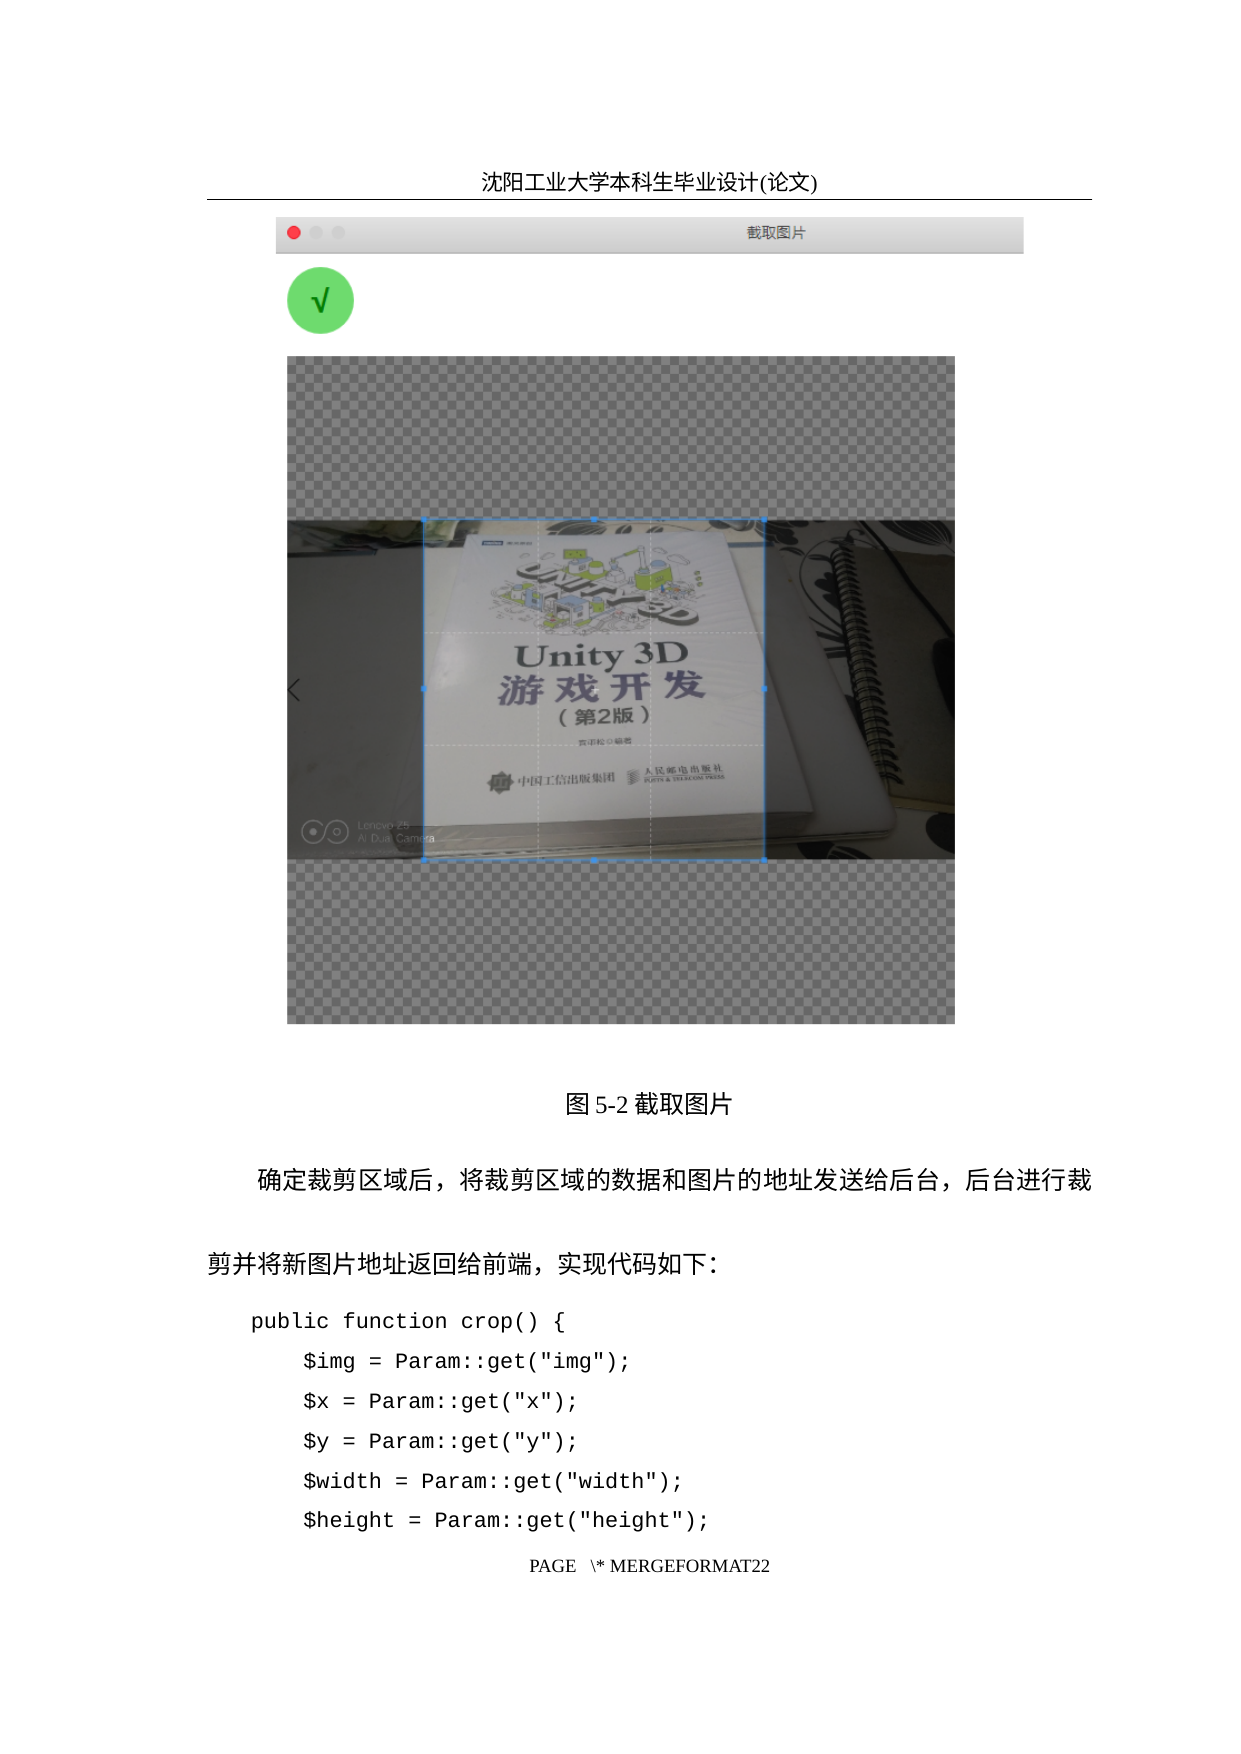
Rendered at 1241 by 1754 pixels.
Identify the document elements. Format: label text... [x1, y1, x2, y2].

picture [275, 217, 1024, 1042]
text $y = Param::get("y"); [207, 1426, 1092, 1458]
text $height = Param::get("height"); [207, 1506, 1092, 1538]
text 确定裁剪区域后，将裁剪区域的数据和图片的地址发送给后台，后台进行裁剪并将新图片地址返回给前端，实现代码如下： [207, 1146, 1092, 1296]
text $img = Param::get("img"); [207, 1346, 1092, 1379]
text $width = Param::get("width"); [207, 1466, 1092, 1498]
text 图5-2 截取图片 [207, 1070, 1092, 1135]
text public function crop() { [207, 1306, 1092, 1339]
text $x = Param::get("x"); [207, 1386, 1092, 1419]
